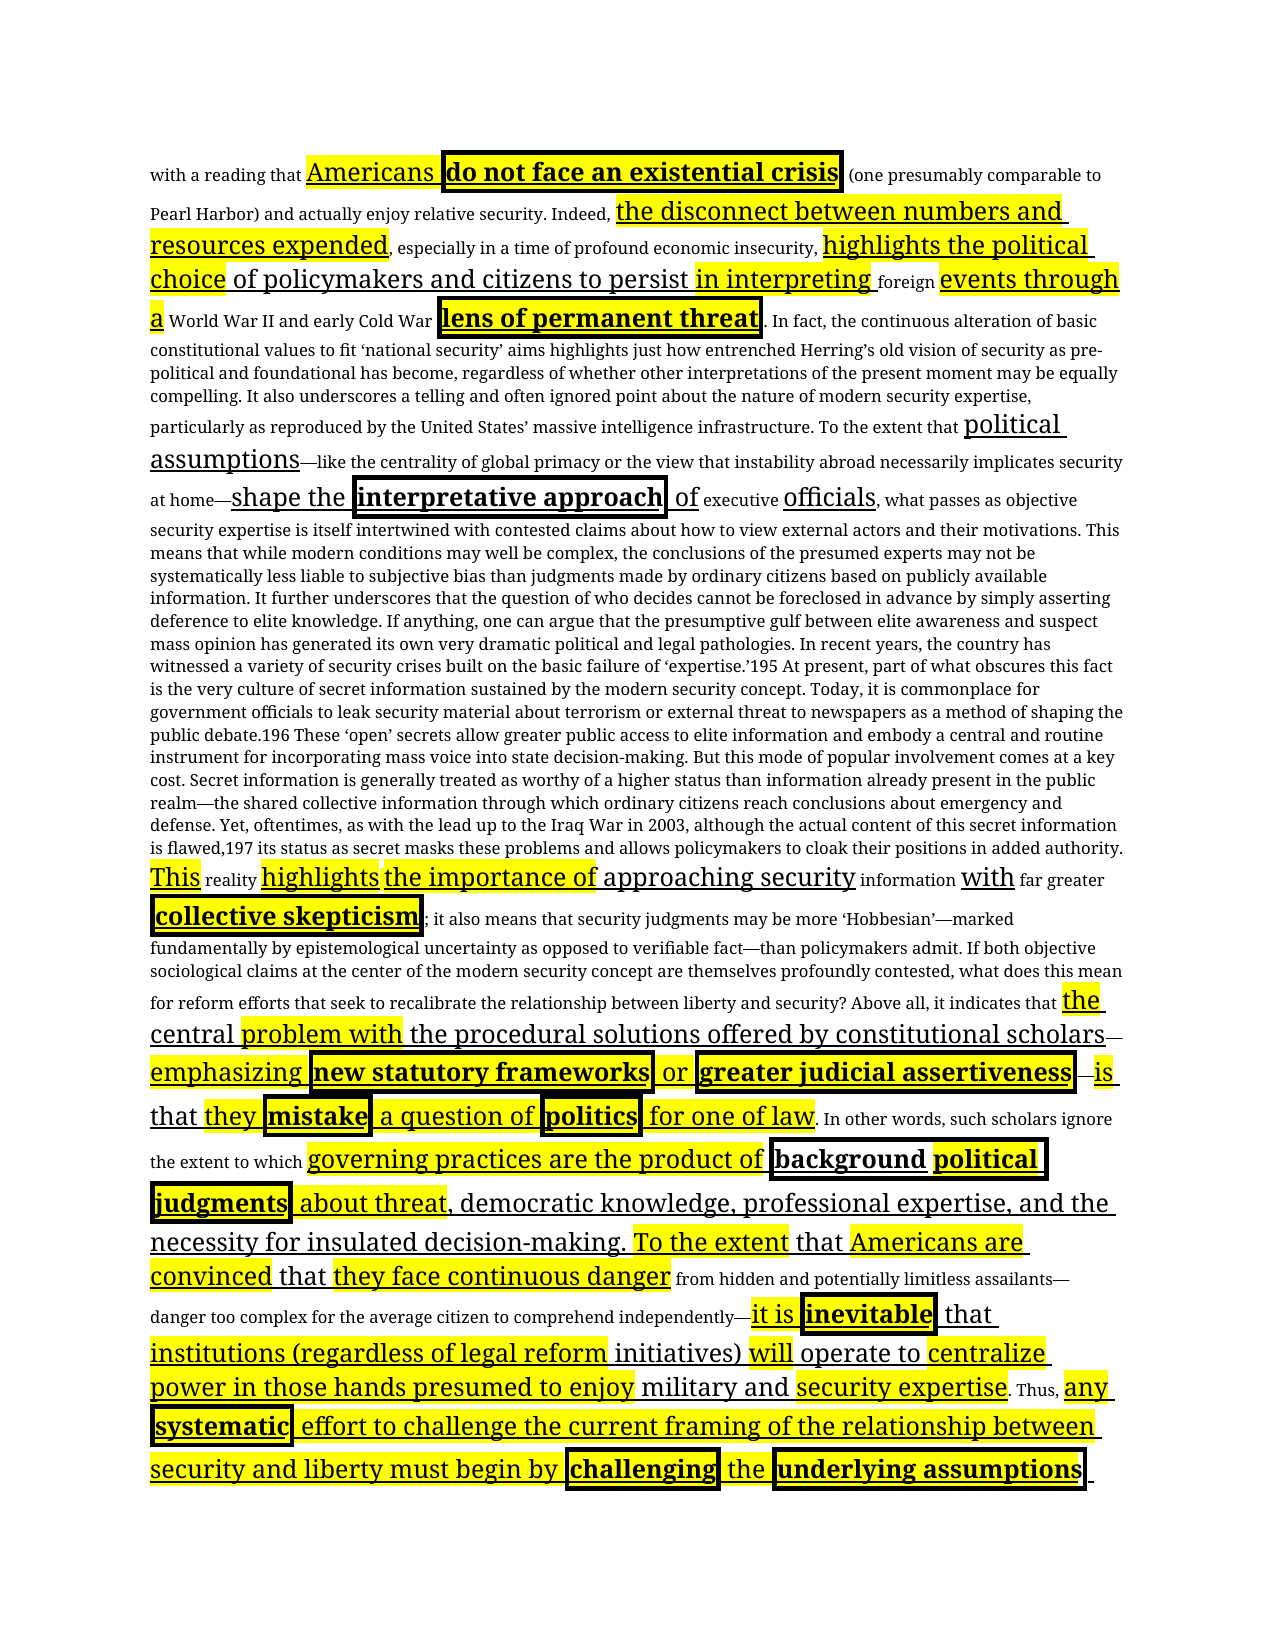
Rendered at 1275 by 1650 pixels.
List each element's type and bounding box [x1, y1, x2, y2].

text [150, 150, 1125, 1491]
